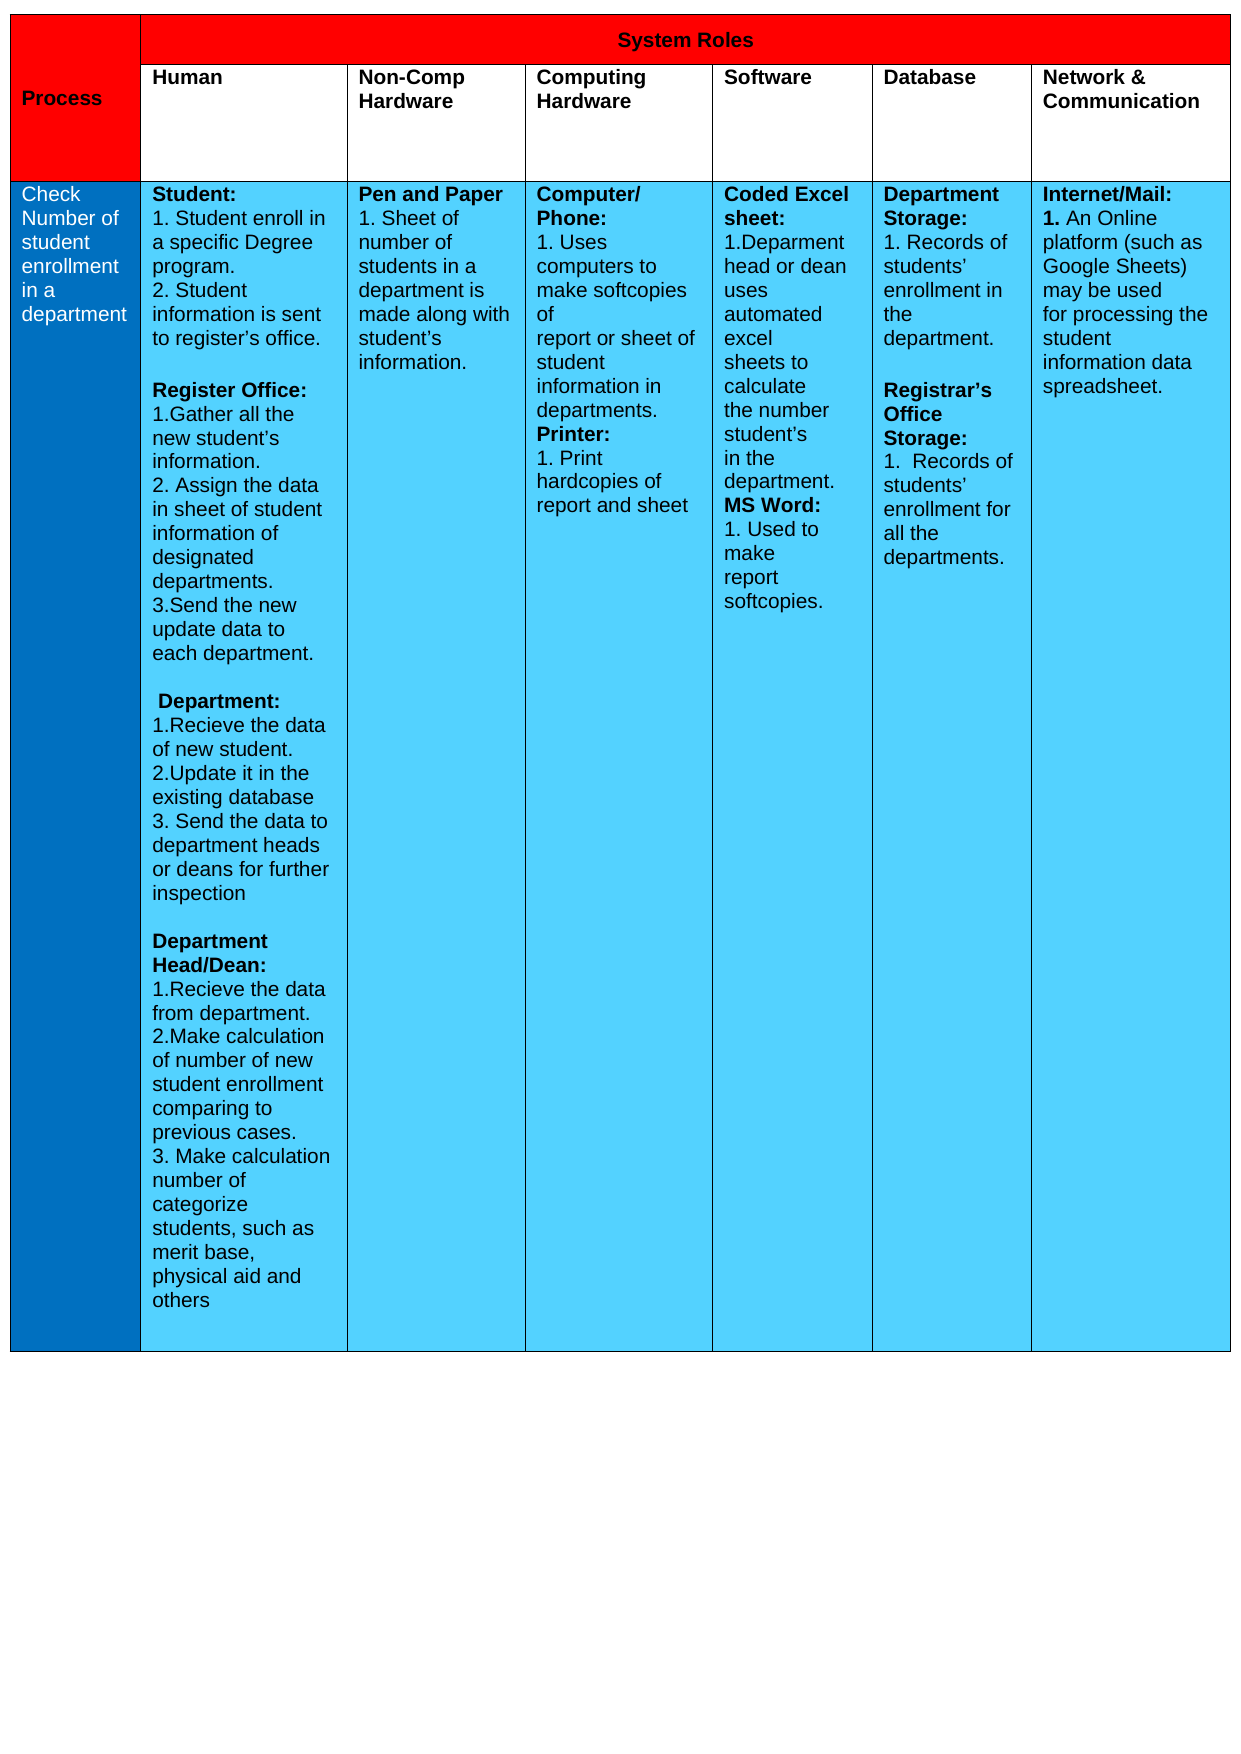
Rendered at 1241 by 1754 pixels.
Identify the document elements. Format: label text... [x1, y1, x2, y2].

table_cell Student: 1. Student enroll in a specific Degree program. 2. Student information is sent to register’s office. Register Office: 1.Gather all the new student’s information. 2. Assign the data in sheet of student information of designated departments. 3.Send the new update data to each department. Department: 1.Recieve the data of new student. 2.Update it in the existing database 3. Send the data to department heads or deans for further inspection Department Head/Dean: 1.Recieve the data from department. 2.Make calculation of number of new student enrollment comparing to previous cases. 3. Make calculation number of categorize students, such as merit base, physical aid and others [141, 182, 347, 1351]
table_cell Department Storage: 1. Records of students’ enrollment in the department. Registrar’s Office Storage: 1. Records of students’ enrollment for all the departments. [873, 182, 1031, 1351]
table_cell Computer/ Phone: 1. Uses computers to make softcopies of report or sheet of student information in departments. Printer: 1. Print hardcopies of report and sheet [526, 182, 712, 1351]
table_header Process [11, 15, 140, 181]
table_cell Computing Hardware [526, 65, 712, 181]
table_cell Internet/Mail: 1. An Online platform (such as Google Sheets) may be used for processing the student information data spreadsheet. [1032, 182, 1230, 1351]
table_cell Pen and Paper 1. Sheet of number of students in a department is made along with student’s information. [348, 182, 525, 1351]
table_cell Check Number of student enrollment in a department [11, 182, 140, 1351]
table_cell Non-Comp Hardware [348, 65, 525, 181]
table_cell Network & Communication [1032, 65, 1230, 181]
table_cell Software [713, 65, 872, 181]
table_cell Coded Excel sheet: 1.Deparment head or dean uses automated excel sheets to calculate the number student’s in the department. MS Word: 1. Used to make report softcopies. [713, 182, 872, 1351]
table_header System Roles [141, 15, 1230, 64]
table_cell Database [873, 65, 1031, 181]
table_cell Human [141, 65, 347, 181]
